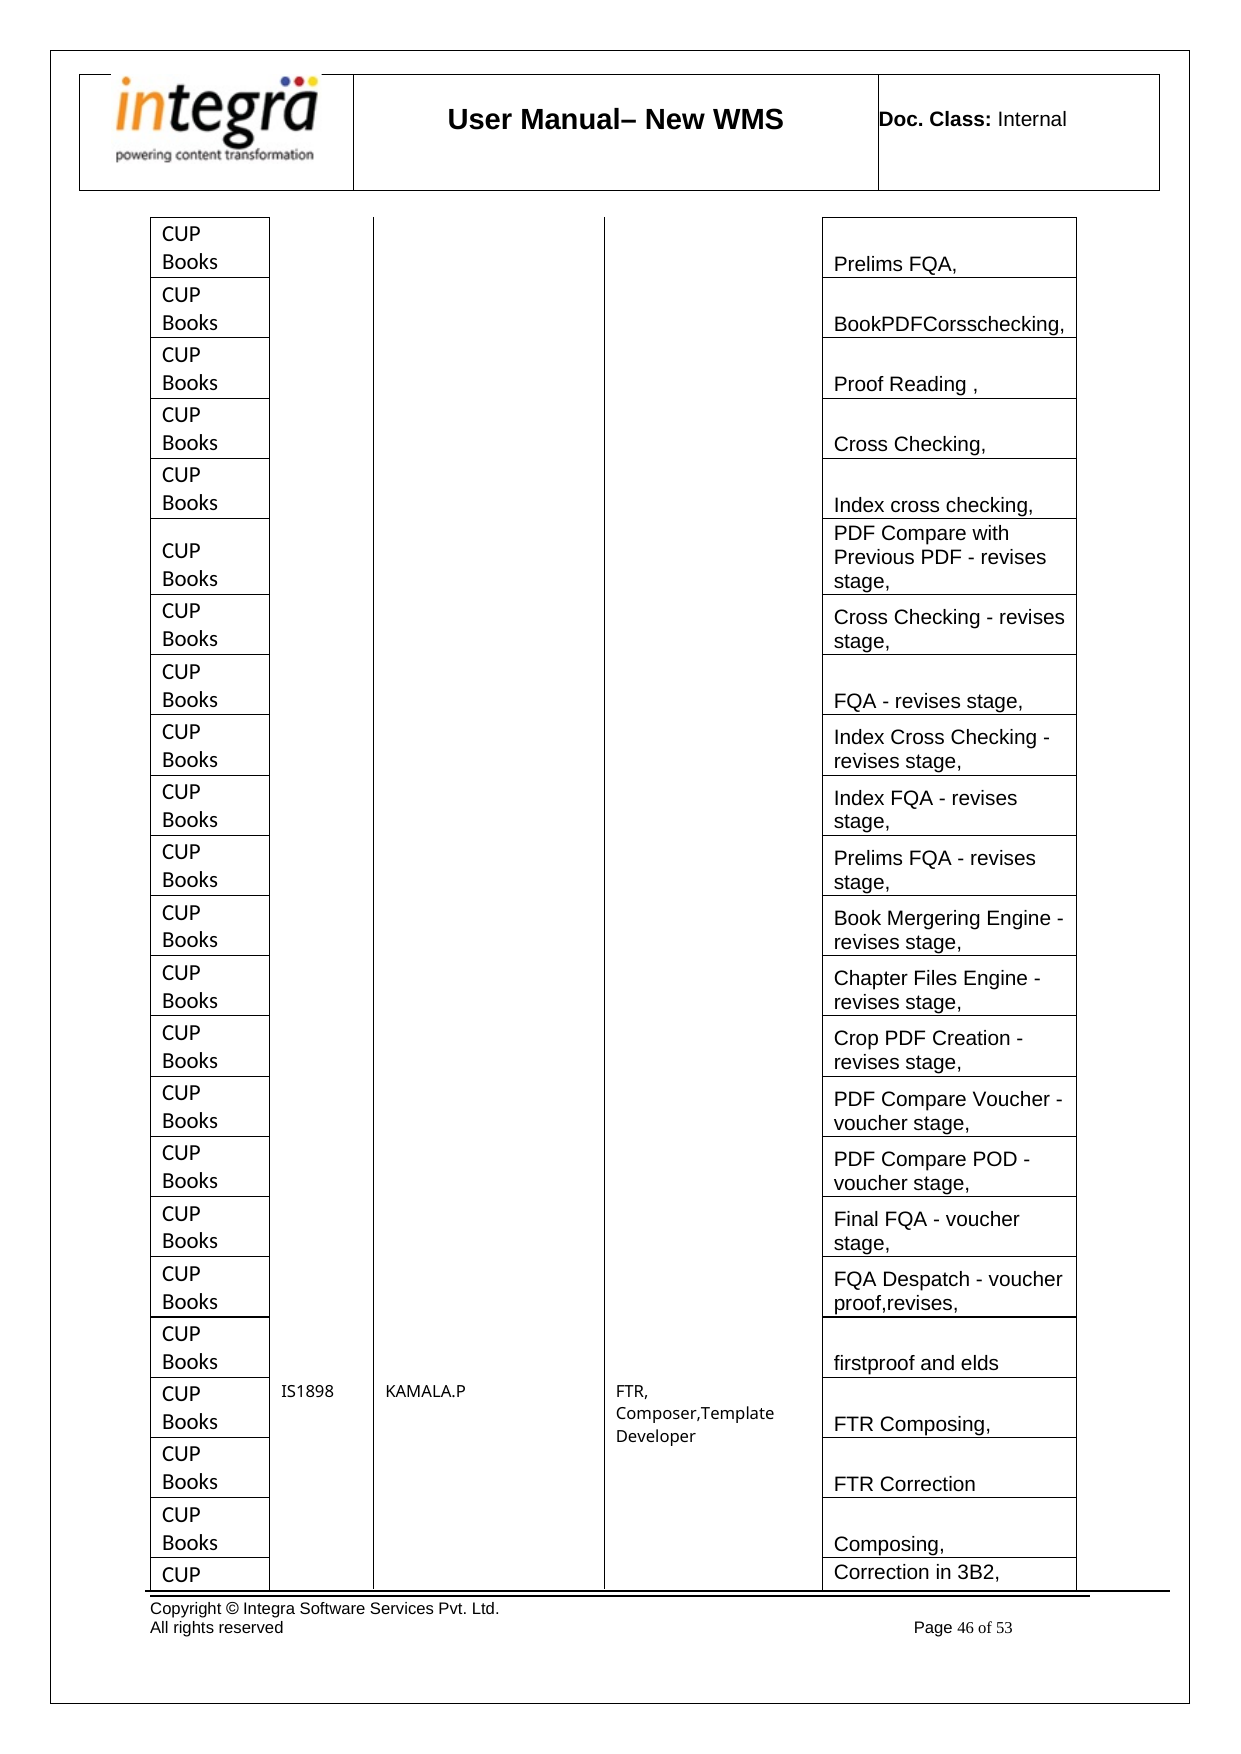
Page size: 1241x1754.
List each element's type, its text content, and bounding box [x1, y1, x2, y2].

table_cell Correction in 3B2, [823, 1558, 1076, 1589]
table_cell CUP Books [151, 338, 269, 397]
table_cell IS1898 [270, 1377, 373, 1589]
table_cell Index Cross Checking - revises stage, [823, 715, 1076, 774]
table_cell CUP Books [151, 595, 269, 654]
table_cell CUP Books [151, 218, 269, 277]
table_cell CUP Books [151, 399, 269, 458]
table_cell PDF Compare POD - voucher stage, [823, 1137, 1076, 1196]
table_cell CUP Books [151, 1378, 269, 1437]
table_cell CUP Books [151, 1558, 269, 1589]
table_cell Cross Checking - revises stage, [823, 595, 1076, 654]
table_cell CUP Books [151, 1016, 269, 1076]
table_cell FTR Composing, [823, 1378, 1076, 1437]
table_cell firstproof and elds [823, 1318, 1076, 1377]
table_cell CUP Books [151, 459, 269, 518]
table_cell CUP Books [151, 1498, 269, 1557]
table_cell CUP Books [151, 776, 269, 835]
table_cell Prelims FQA, [823, 218, 1076, 277]
table_cell Proof Reading , [823, 338, 1076, 397]
table_cell FTR Correction [823, 1438, 1076, 1497]
table_cell BookPDFCorsschecking, [823, 278, 1076, 337]
table_cell KAMALA.P [374, 1377, 604, 1589]
table_cell Index FQA - revises stage, [823, 776, 1076, 835]
table_cell Index cross checking, [823, 459, 1076, 518]
table_cell PDF Compare with Previous PDF - revises stage, [823, 519, 1076, 594]
table_cell CUP Books [151, 655, 269, 714]
table_cell Book Mergering Engine - revises stage, [823, 896, 1076, 955]
table_cell CUP Books [151, 1318, 269, 1377]
table_cell CUP Books [151, 896, 269, 955]
table_cell PDF Compare Voucher - voucher stage, [823, 1077, 1076, 1136]
table_cell FQA - revises stage, [823, 655, 1076, 714]
table_cell FQA Despatch - voucher proof,revises, [823, 1257, 1076, 1316]
table_cell CUP Books [151, 956, 269, 1015]
table_cell Prelims FQA - revises stage, [823, 836, 1076, 895]
table_cell FTR, Composer,Template Developer [605, 1377, 822, 1589]
table_cell CUP Books [151, 1438, 269, 1497]
table_cell CUP Books [151, 836, 269, 895]
table_cell CUP Books [151, 278, 269, 337]
table_cell Crop PDF Creation - revises stage, [823, 1016, 1076, 1076]
table_cell CUP Books [151, 1197, 269, 1256]
table_cell Final FQA - voucher stage, [823, 1197, 1076, 1256]
picture [111, 74, 322, 164]
table_cell CUP Books [151, 1137, 269, 1196]
table_cell CUP Books [151, 715, 269, 774]
table_cell CUP Books [151, 1077, 269, 1136]
table_cell Chapter Files Engine - revises stage, [823, 956, 1076, 1015]
table_cell CUP Books [151, 519, 269, 594]
table_cell Composing, [823, 1498, 1076, 1557]
table_cell Cross Checking, [823, 399, 1076, 458]
table_cell CUP Books [151, 1257, 269, 1316]
